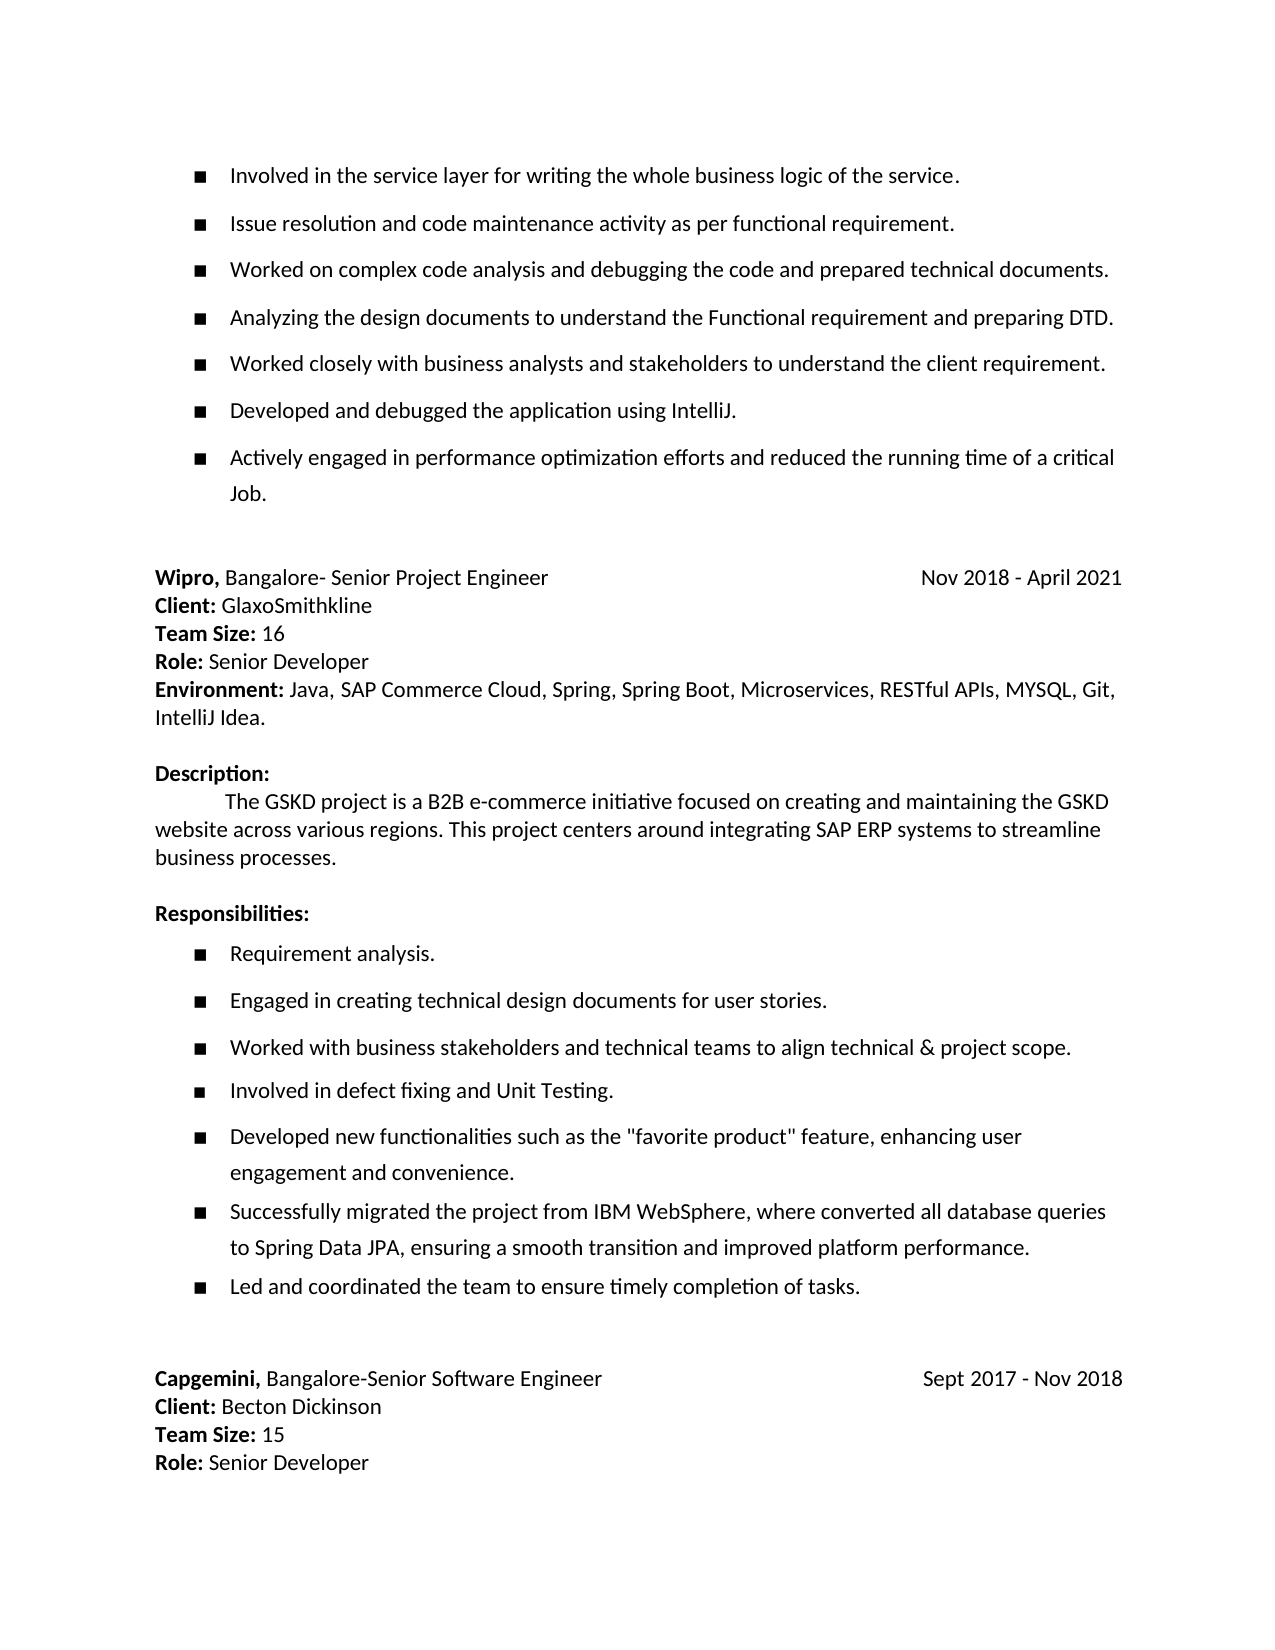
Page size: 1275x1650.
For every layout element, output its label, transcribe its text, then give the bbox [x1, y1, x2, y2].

list Developed and debugged the application using IntelliJ. [192, 385, 1125, 432]
text Role: Senior Developer [155, 647, 1125, 675]
list Worked on complex code analysis and debugging the code and prepared technical documents. [192, 244, 1125, 291]
list Requirement analysis. [192, 927, 1125, 974]
list Analyzing the design documents to understand the Functional requirement and preparing DTD. [192, 291, 1125, 338]
text Team Size: 15 [155, 1420, 1125, 1448]
text Client: GlaxoSmithkline [155, 591, 1125, 619]
text Client: Becton Dickinson [155, 1392, 1125, 1420]
list Engaged in creating technical design documents for user stories. [192, 974, 1125, 1021]
list Led and coordinated the team to ensure timely completion of tasks. [192, 1261, 1125, 1308]
list Worked closely with business analysts and stakeholders to understand the client requirement. [192, 338, 1125, 385]
list Issue resolution and code maintenance activity as per functional requirement. [192, 197, 1125, 244]
text Responsibilities: [155, 899, 1125, 927]
list Actively engaged in performance optimization efforts and reduced the running time of a critical Job. [192, 432, 1125, 507]
text Environment: Java, SAP Commerce Cloud, Spring, Spring Boot, Microservices, RESTful APIs, MYSQL, Git, IntelliJ Idea. [155, 675, 1125, 731]
text Team Size: 16 [155, 619, 1125, 647]
list Successfully migrated the project from IBM WebSphere, where converted all database queries to Spring Data JPA, ensuring a smooth transition and improved platform performance. [192, 1186, 1125, 1261]
list Developed new functionalities such as the "favorite product" feature, enhancing user engagement and convenience. [192, 1111, 1125, 1186]
text The GSKD project is a B2B e-commerce initiative focused on creating and maintaining the GSKD website across various regions. This project centers around integrating SAP ERP systems to streamline business processes. [155, 787, 1125, 871]
list Involved in the service layer for writing the whole business logic of the service. [192, 150, 1125, 197]
list Worked with business stakeholders and technical teams to align technical & project scope. [192, 1021, 1125, 1068]
text Description: [155, 759, 1125, 787]
text Wipro, Bangalore- Senior Project Engineer Nov 2018 - April 2021 [155, 563, 1125, 591]
text Capgemini, Bangalore-Senior Software Engineer Sept 2017 - Nov 2018 [155, 1364, 1125, 1392]
text Role: Senior Developer [155, 1448, 1125, 1476]
list Involved in defect fixing and Unit Testing. [192, 1068, 1125, 1111]
